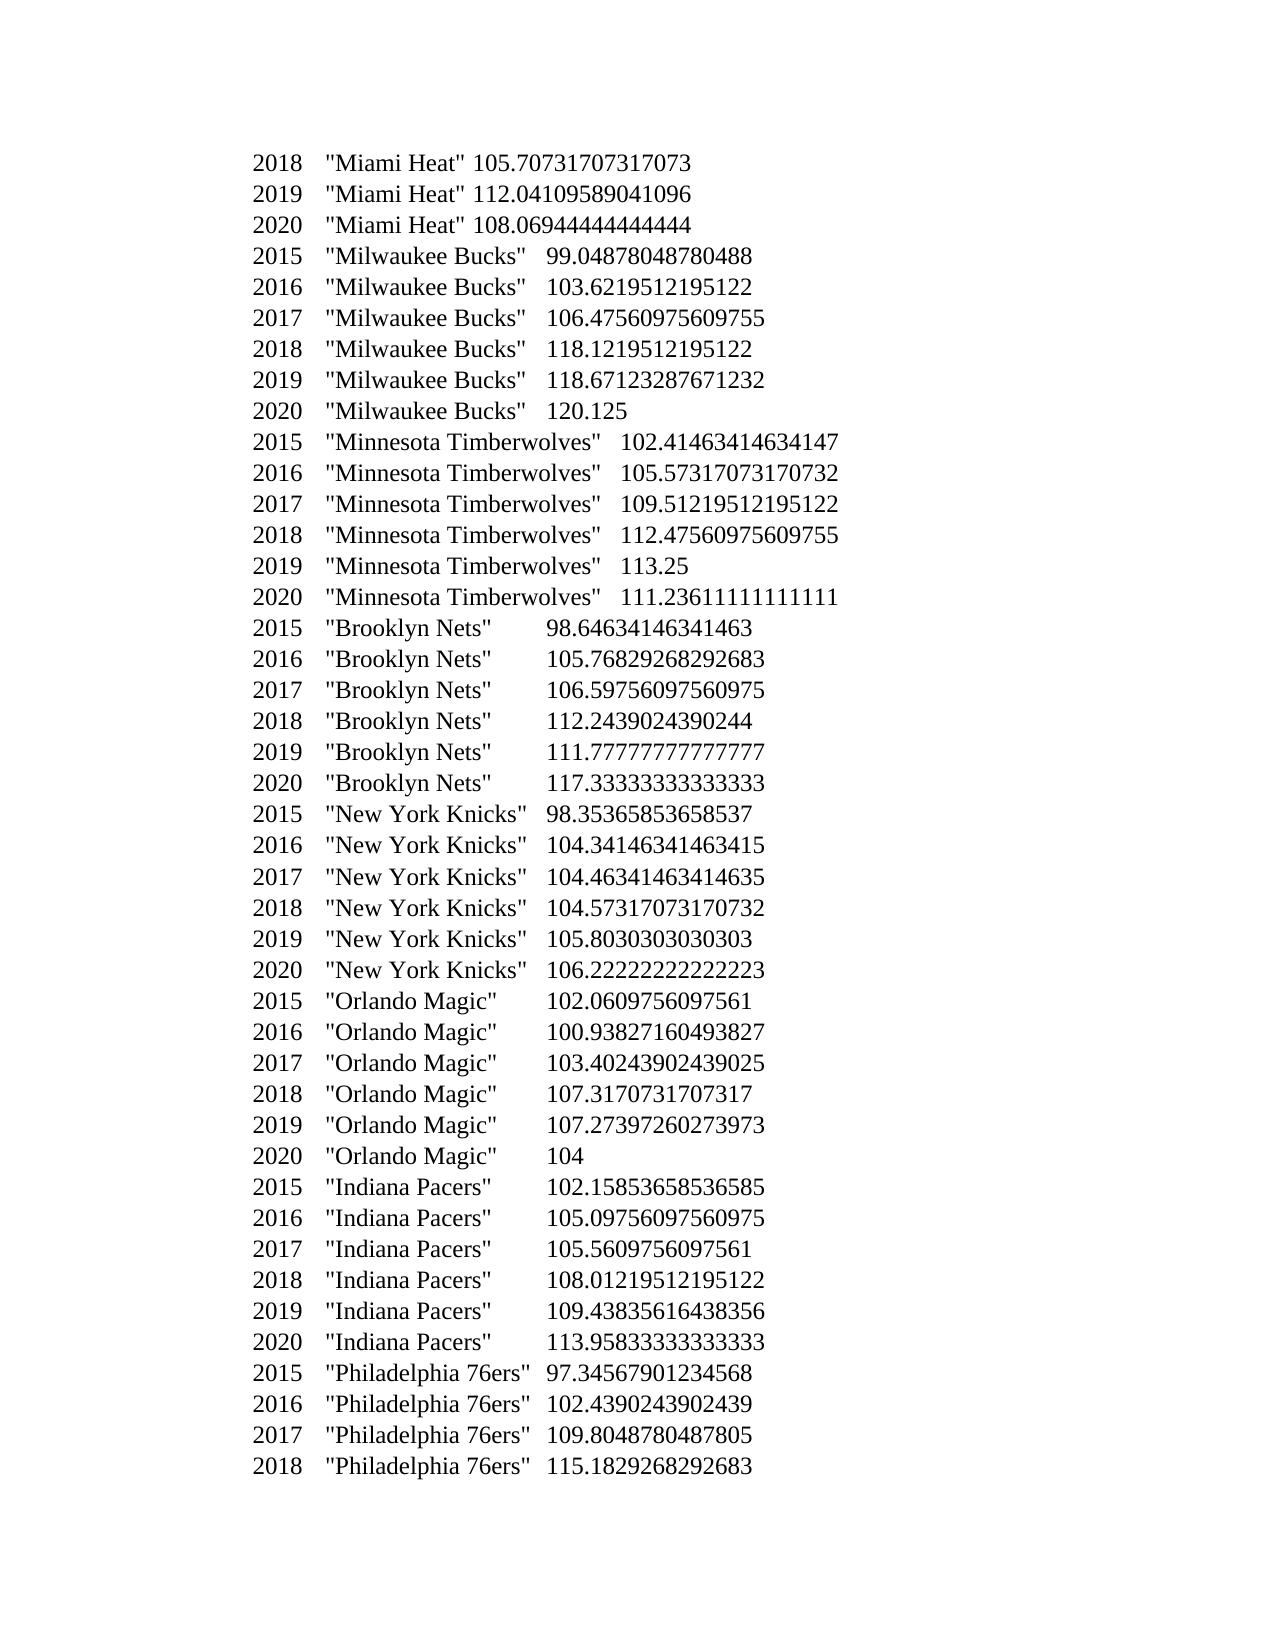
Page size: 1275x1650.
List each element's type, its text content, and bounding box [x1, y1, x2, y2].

list 2017 "Orlando Magic" 103.40243902439025 [252, 1048, 1098, 1077]
list 2017 "Indiana Pacers" 105.5609756097561 [252, 1234, 1098, 1263]
list 2018 "New York Knicks" 104.57317073170732 [252, 893, 1098, 921]
list 2016 "Brooklyn Nets" 105.76829268292683 [252, 644, 1098, 673]
list 2017 "Minnesota Timberwolves" 109.51219512195122 [252, 489, 1098, 518]
list 2020 "Minnesota Timberwolves" 111.23611111111111 [252, 582, 1098, 611]
list 2019 "Brooklyn Nets" 111.77777777777777 [252, 737, 1098, 766]
list 2017 "Brooklyn Nets" 106.59756097560975 [252, 675, 1098, 704]
list 2019 "Indiana Pacers" 109.43835616438356 [252, 1296, 1098, 1325]
list 2015 "Indiana Pacers" 102.15853658536585 [252, 1172, 1098, 1201]
list 2018 "Philadelphia 76ers" 115.1829268292683 [252, 1451, 1098, 1480]
list 2016 "Indiana Pacers" 105.09756097560975 [252, 1203, 1098, 1232]
list 2019 "Orlando Magic" 107.27397260273973 [252, 1110, 1098, 1139]
list 2019 "Milwaukee Bucks" 118.67123287671232 [252, 365, 1098, 394]
list 2015 "Philadelphia 76ers" 97.34567901234568 [252, 1358, 1098, 1387]
list 2017 "Milwaukee Bucks" 106.47560975609755 [252, 303, 1098, 332]
list 2016 "Minnesota Timberwolves" 105.57317073170732 [252, 458, 1098, 487]
list 2018 "Minnesota Timberwolves" 112.47560975609755 [252, 520, 1098, 549]
list 2017 "Philadelphia 76ers" 109.8048780487805 [252, 1420, 1098, 1449]
list 2018 "Miami Heat" 105.70731707317073 [252, 148, 1098, 176]
list 2020 "Indiana Pacers" 113.95833333333333 [252, 1327, 1098, 1356]
list 2016 "New York Knicks" 104.34146341463415 [252, 831, 1098, 859]
list 2019 "Minnesota Timberwolves" 113.25 [252, 551, 1098, 580]
list 2018 "Indiana Pacers" 108.01219512195122 [252, 1265, 1098, 1294]
list 2015 "Milwaukee Bucks" 99.04878048780488 [252, 241, 1098, 269]
list 2018 "Milwaukee Bucks" 118.1219512195122 [252, 334, 1098, 363]
list 2020 "Orlando Magic" 104 [252, 1141, 1098, 1170]
list 2020 "Brooklyn Nets" 117.33333333333333 [252, 768, 1098, 797]
list 2019 "Miami Heat" 112.04109589041096 [252, 179, 1098, 207]
list 2019 "New York Knicks" 105.8030303030303 [252, 924, 1098, 952]
list 2015 "Orlando Magic" 102.0609756097561 [252, 986, 1098, 1014]
list 2015 "Brooklyn Nets" 98.64634146341463 [252, 613, 1098, 642]
list 2018 "Orlando Magic" 107.3170731707317 [252, 1079, 1098, 1108]
list 2016 "Milwaukee Bucks" 103.6219512195122 [252, 272, 1098, 301]
list 2020 "Milwaukee Bucks" 120.125 [252, 396, 1098, 425]
list 2015 "New York Knicks" 98.35365853658537 [252, 799, 1098, 828]
list 2018 "Brooklyn Nets" 112.2439024390244 [252, 706, 1098, 735]
list 2017 "New York Knicks" 104.46341463414635 [252, 862, 1098, 890]
list 2016 "Orlando Magic" 100.93827160493827 [252, 1017, 1098, 1046]
list 2016 "Philadelphia 76ers" 102.4390243902439 [252, 1389, 1098, 1418]
list 2020 "Miami Heat" 108.06944444444444 [252, 210, 1098, 238]
list 2015 "Minnesota Timberwolves" 102.41463414634147 [252, 427, 1098, 456]
list 2020 "New York Knicks" 106.22222222222223 [252, 955, 1098, 983]
